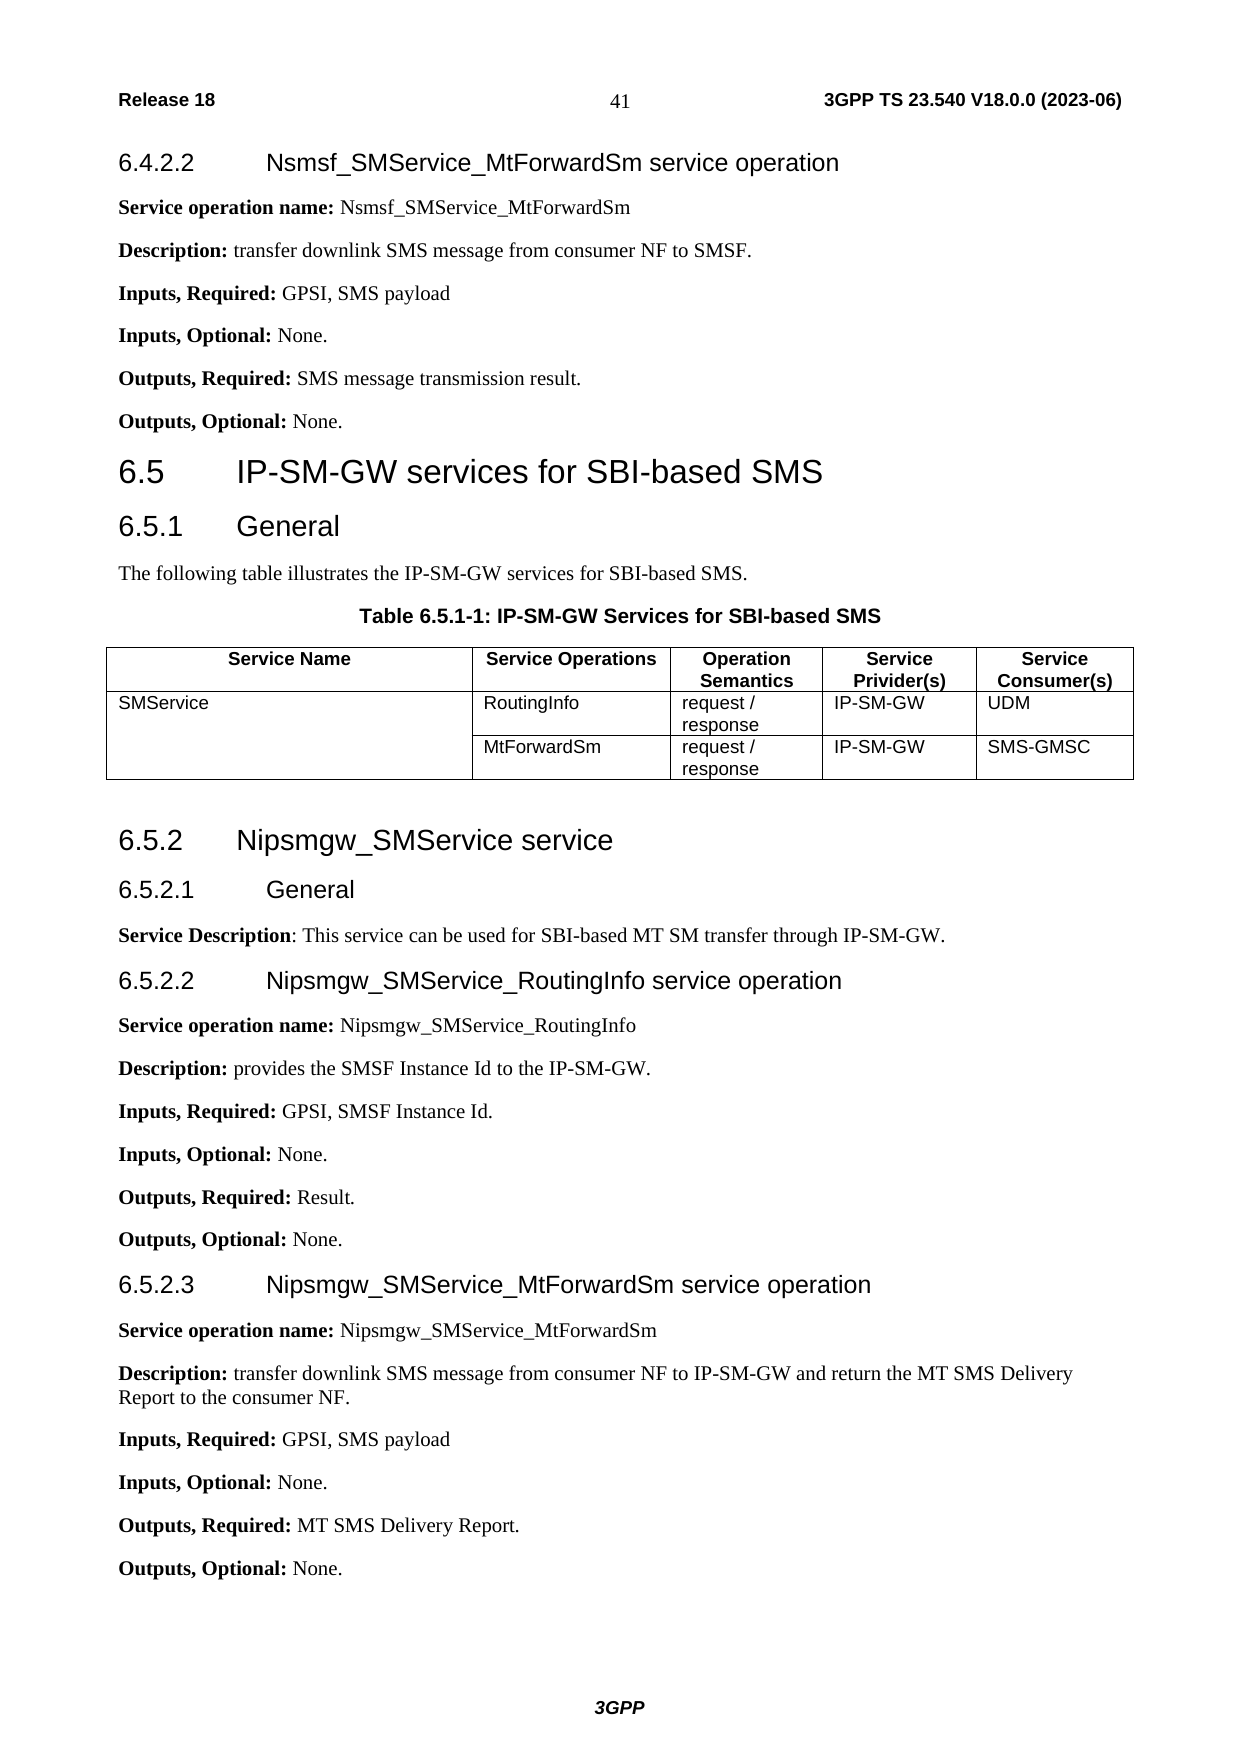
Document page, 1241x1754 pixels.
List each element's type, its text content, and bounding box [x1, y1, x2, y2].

text Inputs, Required: GPSI, SMS payload [118, 281, 1122, 305]
table_header Service Operations [473, 648, 670, 691]
text Table 6.5.1-1: IP-SM-GW Services for SBI-based SMS [118, 604, 1122, 628]
subtitle 6.5 IP-SM-GW services for SBI-based SMS [118, 452, 1122, 490]
text Outputs, Required: Result. [118, 1184, 1122, 1209]
text Inputs, Optional: None. [118, 323, 1122, 347]
text Outputs, Optional: None. [118, 1227, 1122, 1251]
table_cell IP-SM-GW [823, 736, 976, 779]
text Outputs, Optional: None. [118, 1556, 1122, 1580]
text Service operation name: Nipsmgw_SMService_MtForwardSm [118, 1318, 1122, 1342]
text The following table illustrates the IP-SM-GW services for SBI-based SMS. [118, 561, 1122, 585]
table_cell RoutingInfo [473, 692, 670, 735]
table_header Service Name [107, 648, 472, 691]
table_cell request / response [671, 692, 822, 735]
table_cell MtForwardSm [473, 736, 670, 779]
table_header Service Consumer(s) [977, 648, 1133, 691]
table_header Operation Semantics [671, 648, 822, 691]
text Description: transfer downlink SMS message from consumer NF to SMSF. [118, 238, 1122, 262]
text Outputs, Required: MT SMS Delivery Report. [118, 1513, 1122, 1537]
text Inputs, Required: GPSI, SMS payload [118, 1427, 1122, 1451]
text Service operation name: Nipsmgw_SMService_RoutingInfo [118, 1013, 1122, 1037]
table_cell SMS-GMSC [977, 736, 1133, 779]
text Inputs, Optional: None. [118, 1470, 1122, 1494]
text Inputs, Optional: None. [118, 1142, 1122, 1166]
text Service operation name: Nsmsf_SMService_MtForwardSm [118, 195, 1122, 219]
subtitle 6.5.2.1 General [118, 876, 1122, 904]
table_cell IP-SM-GW [823, 692, 976, 735]
subtitle 6.5.2.3 Nipsmgw_SMService_MtForwardSm service operation [118, 1270, 1122, 1299]
table_header Service Privider(s) [823, 648, 976, 691]
text Inputs, Required: GPSI, SMSF Instance Id. [118, 1099, 1122, 1123]
table_cell UDM [977, 692, 1133, 735]
text Outputs, Required: SMS message transmission result. [118, 366, 1122, 390]
text Service Description: This service can be used for SBI-based MT SM transfer through IP-SM-GW. [118, 923, 1122, 947]
text Description: transfer downlink SMS message from consumer NF to IP-SM-GW and return the MT SMS Delivery Report to the consumer NF. [118, 1361, 1122, 1409]
table_cell SMService [107, 692, 472, 779]
text Description: provides the SMSF Instance Id to the IP-SM-GW. [118, 1056, 1122, 1080]
subtitle 6.5.2.2 Nipsmgw_SMService_RoutingInfo service operation [118, 966, 1122, 994]
subtitle 6.4.2.2 Nsmsf_SMService_MtForwardSm service operation [118, 147, 1122, 176]
text Outputs, Optional: None. [118, 409, 1122, 433]
table_cell request / response [671, 736, 822, 779]
subtitle 6.5.2 Nipsmgw_SMService service [118, 823, 1122, 857]
subtitle 6.5.1 General [118, 509, 1122, 543]
